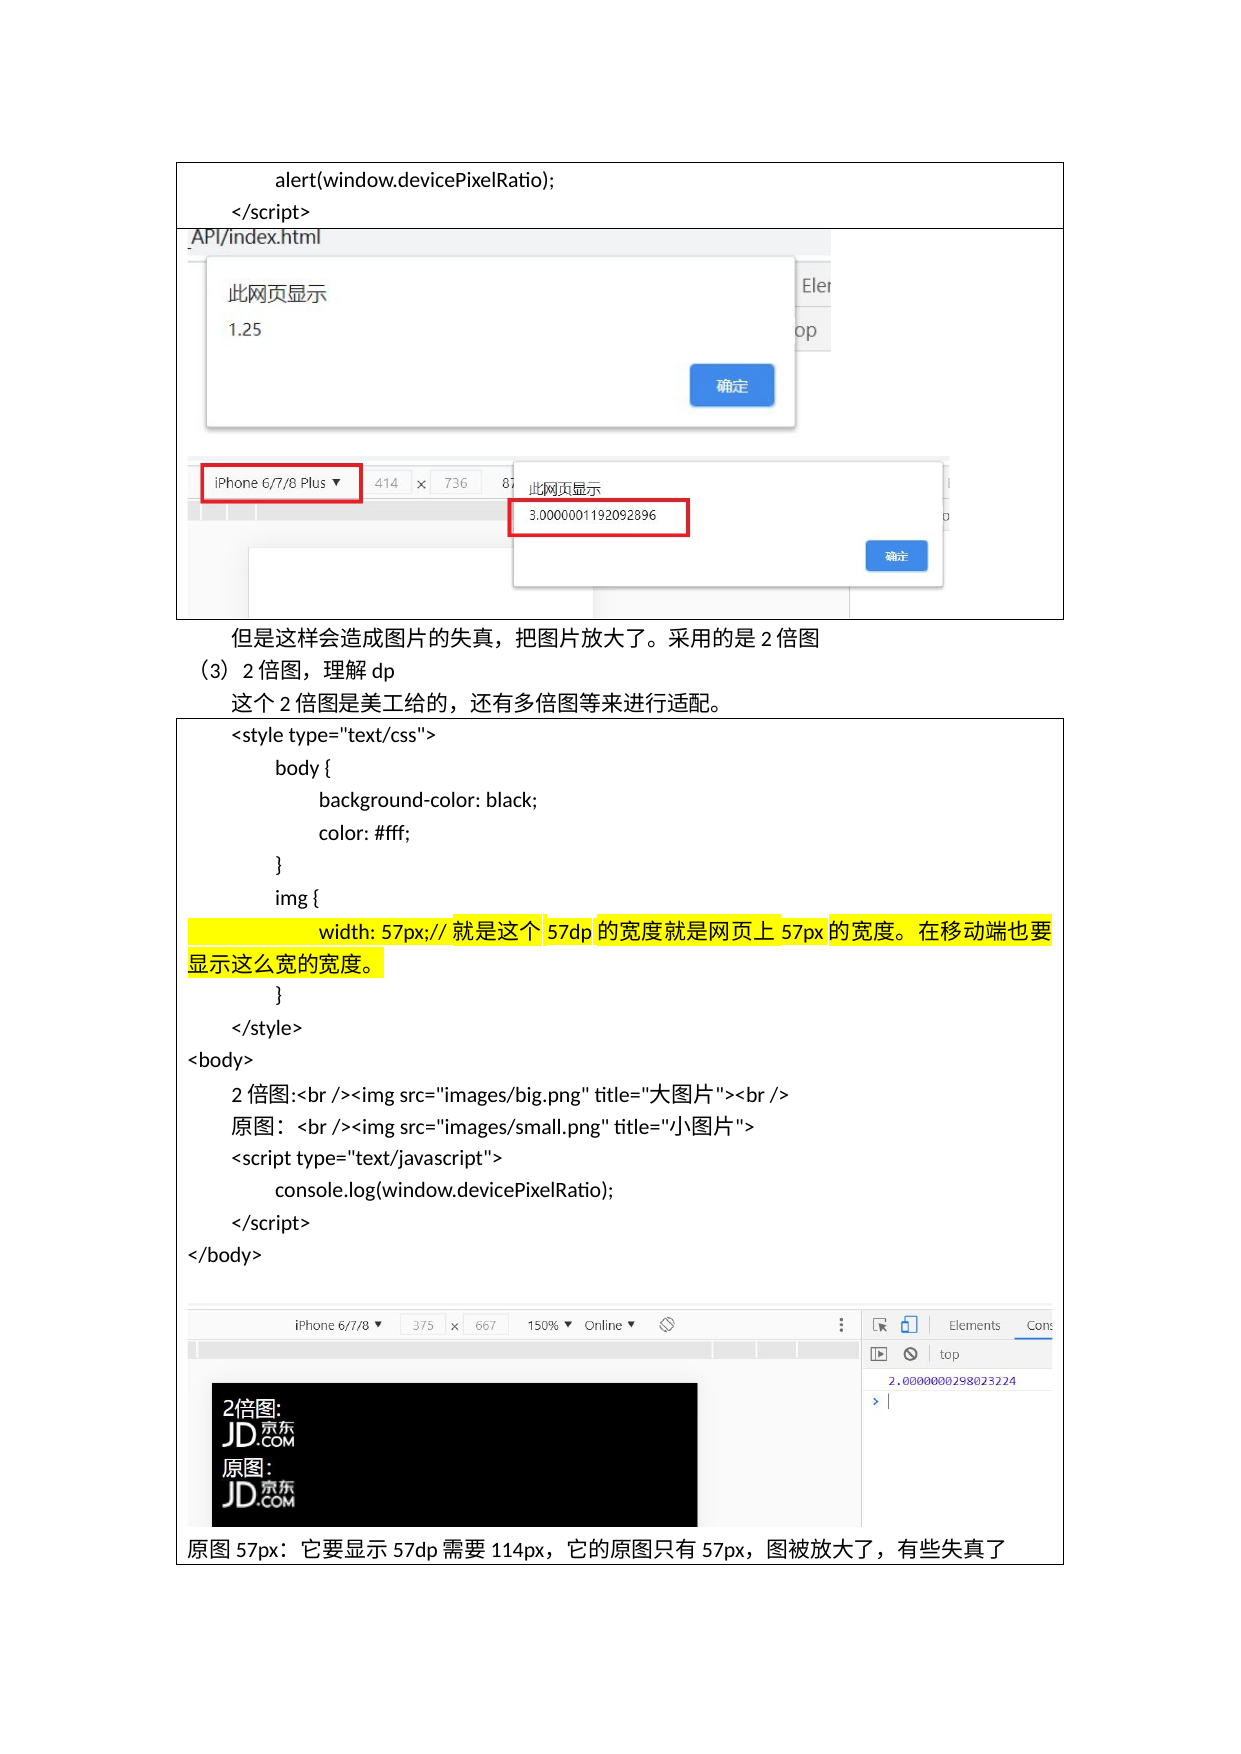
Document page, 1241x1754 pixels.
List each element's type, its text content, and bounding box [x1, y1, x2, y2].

text 但是这样会造成图片的失真，把图片放大了。采用的是2倍图 [187, 620, 1053, 653]
text （3）2倍图，理解dp [187, 653, 1053, 685]
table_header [177, 163, 1063, 228]
table_cell [177, 229, 1063, 619]
picture [187, 1303, 1053, 1527]
text 这个2倍图是美工给的，还有多倍图等来进行适配。 [187, 685, 1053, 718]
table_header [177, 719, 1063, 1564]
picture [187, 229, 831, 437]
picture [187, 456, 950, 618]
